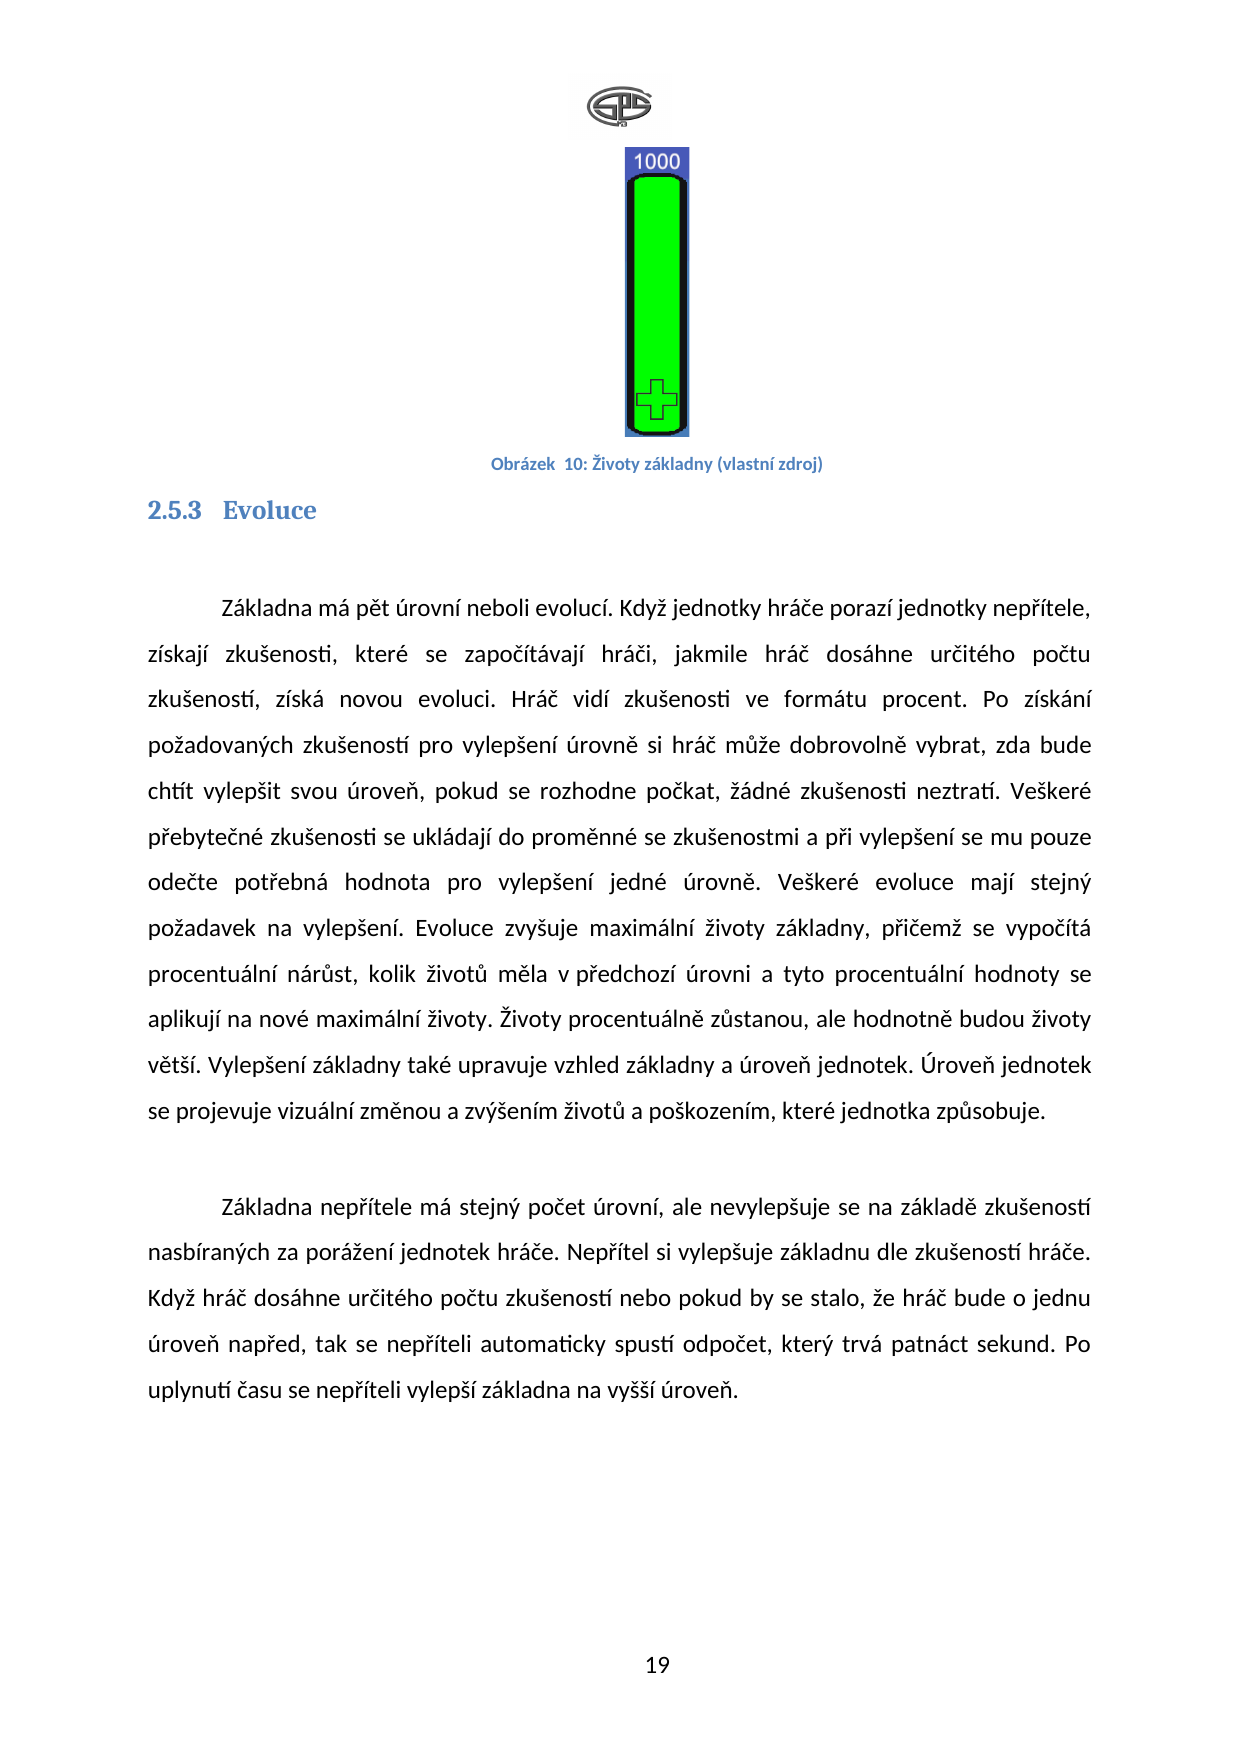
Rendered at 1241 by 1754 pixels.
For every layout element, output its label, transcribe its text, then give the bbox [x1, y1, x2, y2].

picture [624, 147, 690, 437]
text Základna nepřítele má stejný počet úrovní, ale nevylepšuje se na základě zkušeností nasbíraných za porážení jednotek hráče. Nepřítel si vylepšuje základnu dle zkušeností hráče. Když hráč dosáhne určitého počtu zkušeností nebo pokud by se stalo, že hráč bude o jednu úroveň napřed, tak se nepříteli automaticky spustí odpočet, který trvá patnáct sekund. Po uplynutí času se nepříteli vylepší základna na vyšší úroveň. [148, 1191, 1093, 1404]
text Základna má pět úrovní neboli evolucí. Když jednotky hráče porazí jednotky nepřítele, získají zkušenosti, které se započítávají hráči, jakmile hráč dosáhne určitého počtu zkušeností, získá novou evoluci. Hráč vidí zkušenosti ve formátu procent. Po získání požadovaných zkušeností pro vylepšení úrovně si hráč může dobrovolně vybrat, zda bude chtít vylepšit svou úroveň, pokud se rozhodne počkat, žádné zkušenosti neztratí. Veškeré přebytečné zkušenosti se ukládají do proměnné se zkušenostmi a při vylepšení se mu pouze odečte potřebná hodnota pro vylepšení jedné úrovně. Veškeré evoluce mají stejný požadavek na vylepšení. Evoluce zvyšuje maximální životy základny, přičemž se vypočítá procentuální nárůst, kolik životů měla v předchozí úrovni a tyto procentuální hodnoty se aplikují na nové maximální životy. Životy procentuálně zůstanou, ale hodnotně budou životy větší. Vylepšení základny také upravuje vzhled základny a úroveň jednotek. Úroveň jednotek se projevuje vizuální změnou a zvýšením životů a poškozením, které jednotka způsobuje. [148, 592, 1093, 1126]
subtitle Evoluce [148, 495, 1093, 527]
picture [567, 73, 673, 140]
